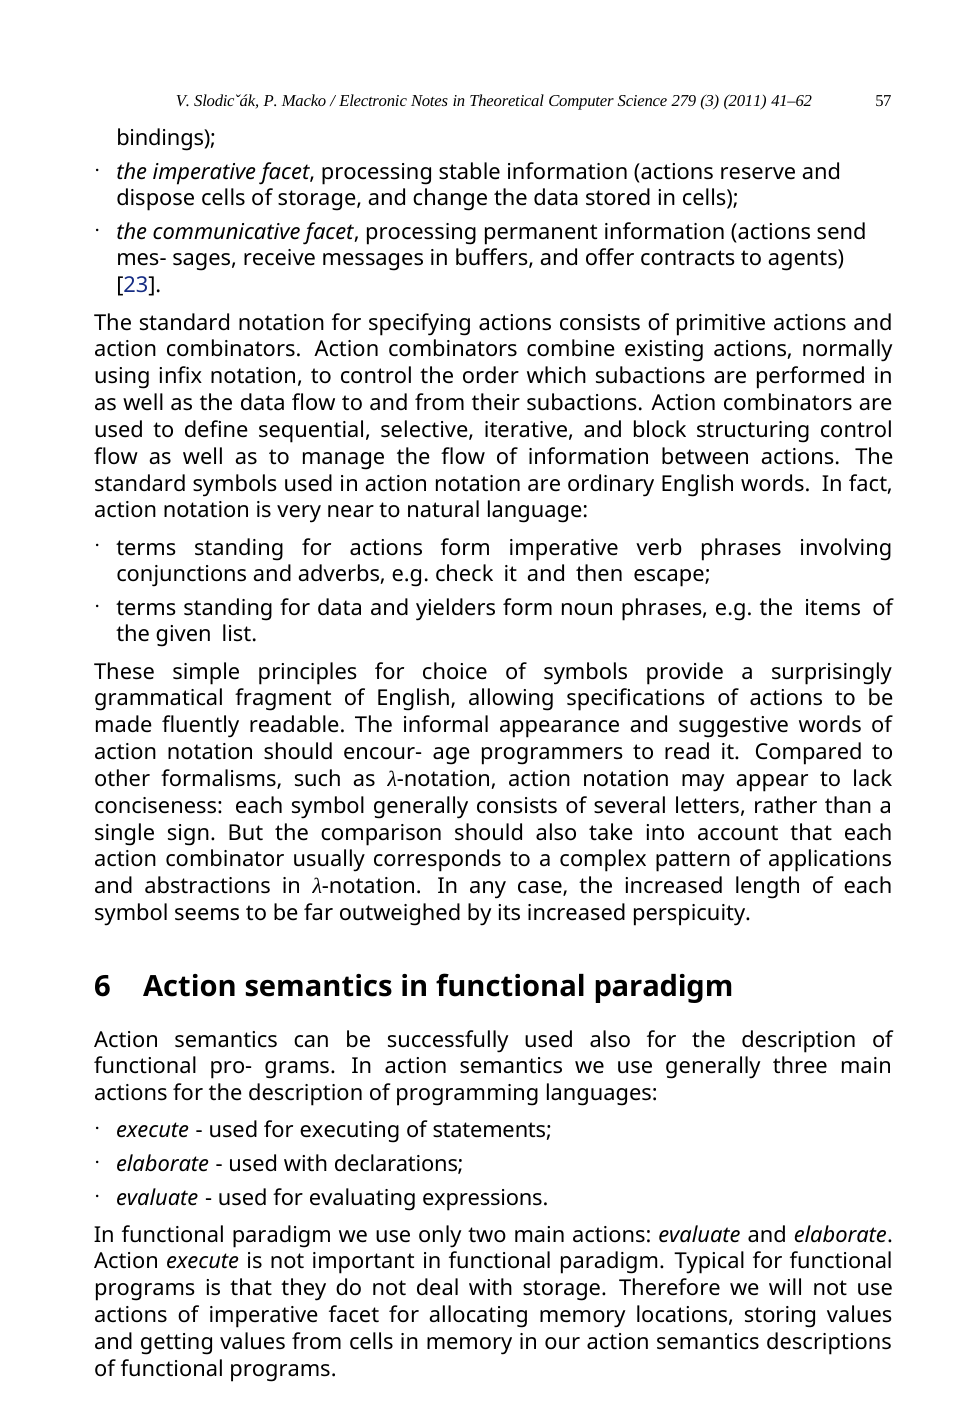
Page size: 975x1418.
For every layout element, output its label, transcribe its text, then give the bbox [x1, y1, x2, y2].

list the imperative facet, processing stable information (actions reserve and dispose cells of storage, and change the data stored in cells); [95, 158, 893, 211]
list elaborate - used with declarations; [95, 1148, 946, 1178]
subtitle Action semantics in functional paradigm [94, 965, 946, 1005]
text These simple principles for choice of symbols provide a surprisingly grammatical fragment of English, allowing specifications of actions to be made fluently readable. The informal appearance and suggestive words of action notation should encour- age programmers to read it. Compared to other formalisms, such as λ-notation, action notation may appear to lack conciseness: each symbol generally consists of several letters, rather than a single sign. But the comparison should also take into account that each action combinator usually corresponds to a complex pattern of applications and abstractions in λ-notation. In any case, the increased length of each symbol seems to be far outweighed by its increased perspicuity. [94, 658, 893, 927]
text The standard notation for specifying actions consists of primitive actions and action combinators. Action combinators combine existing actions, normally using infix notation, to control the order which subactions are performed in as well as the data flow to and from their subactions. Action combinators are used to define sequential, selective, iterative, and block structuring control flow as well as to manage the flow of information between actions. The standard symbols used in action notation are ordinary English words. In fact, action notation is very near to natural language: [94, 309, 893, 524]
list evaluate - used for evaluating expressions. [95, 1182, 946, 1212]
list terms standing for actions form imperative verb phrases involving conjunctions and adverbs, e.g. check it and then escape; [95, 534, 893, 587]
text bindings); [116, 122, 946, 151]
text In functional paradigm we use only two main actions: evaluate and elaborate. Action execute is not important in functional paradigm. Typical for functional programs is that they do not deal with storage. Therefore we will not use actions of imperative facet for allocating memory locations, storing values and getting values from cells in memory in our action semantics descriptions of functional programs. [94, 1222, 893, 1383]
list execute - used for executing of statements; [95, 1114, 946, 1144]
list terms standing for data and yielders form noun phrases, e.g. the items of the given list. [95, 594, 893, 648]
text Action semantics can be successfully used also for the description of functional pro- grams. In action semantics we use generally three main actions for the description of programming languages: [94, 1026, 893, 1107]
list the communicative facet, processing permanent information (actions send mes- sages, receive messages in buffers, and offer contracts to agents) [23]. [95, 218, 893, 299]
